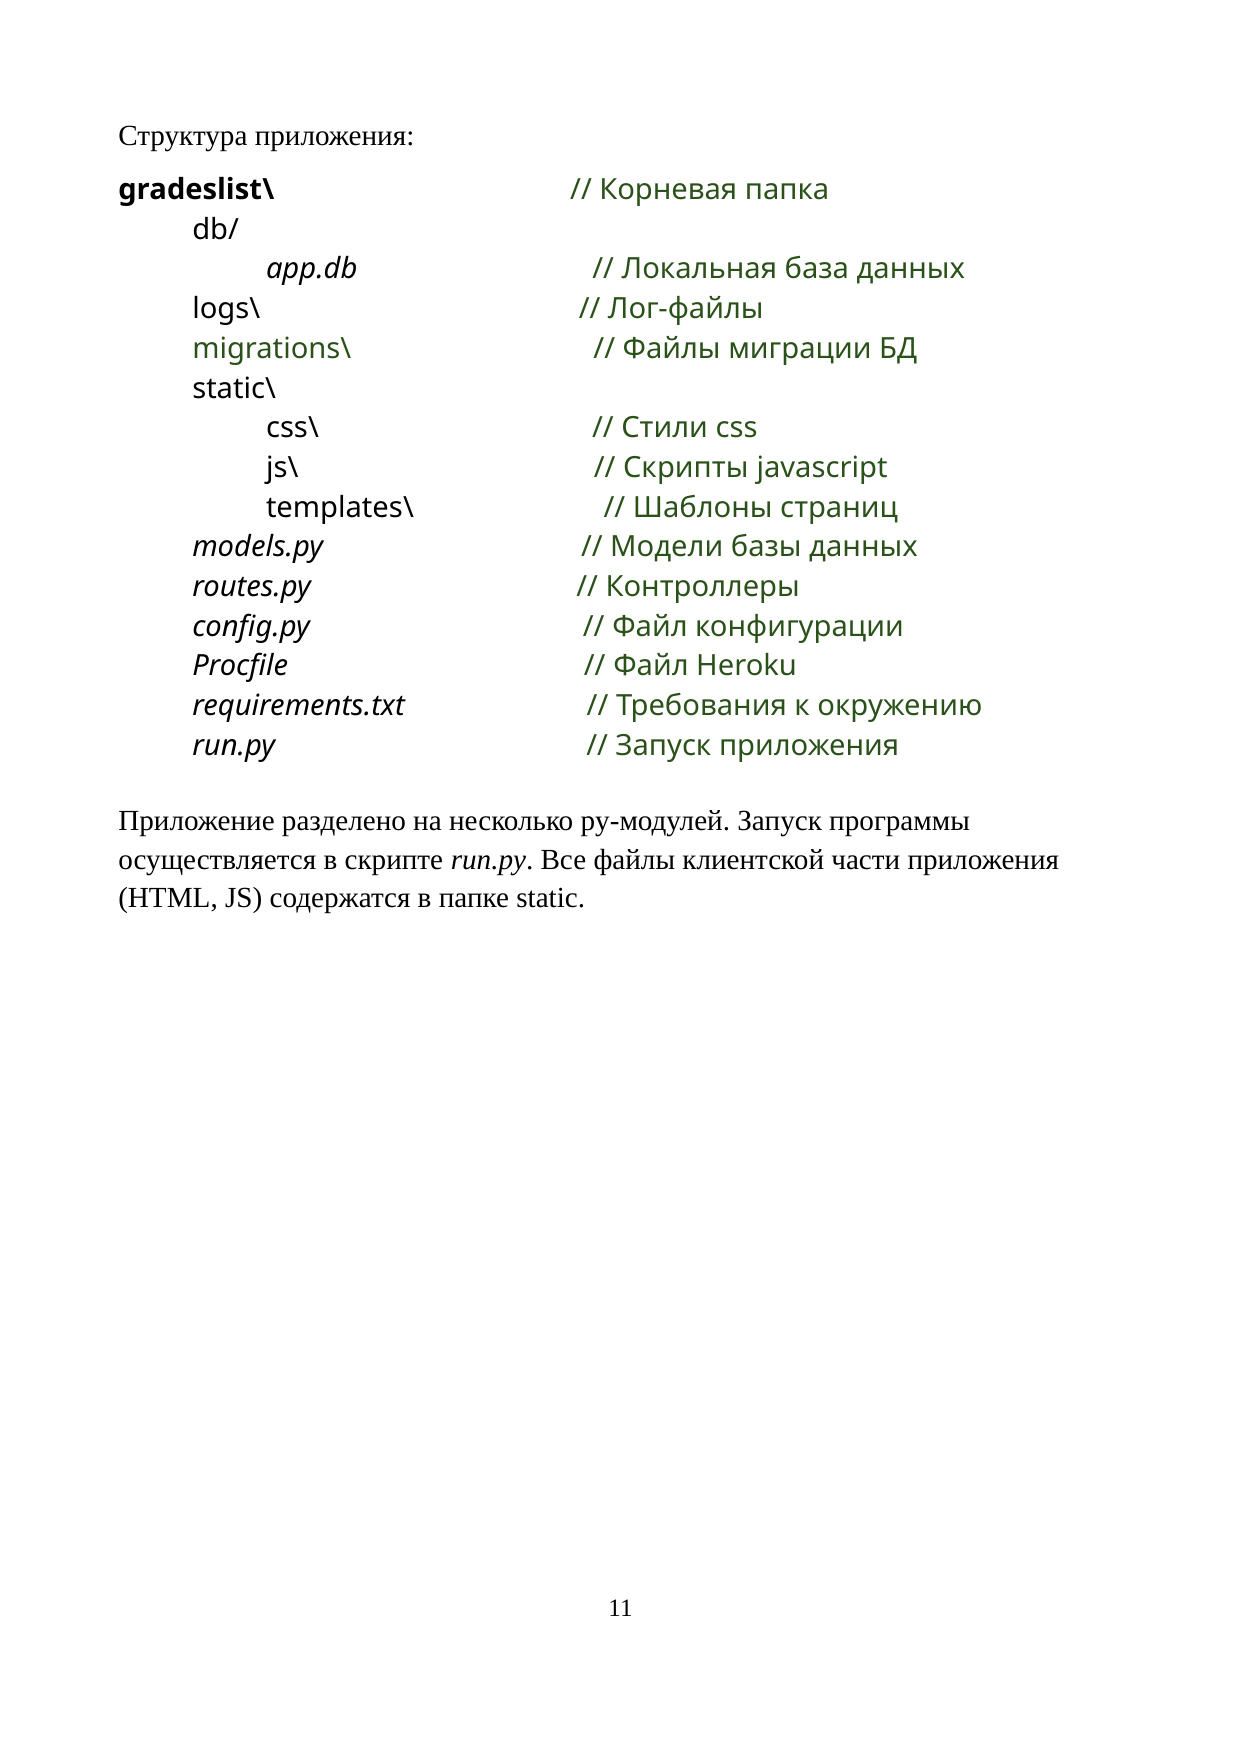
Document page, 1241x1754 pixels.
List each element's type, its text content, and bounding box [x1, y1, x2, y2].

text routes.py // Контроллеры [118, 565, 1122, 605]
text run.py // Запуск приложения [118, 724, 1122, 764]
text templates\ // Шаблоны страниц [118, 486, 1122, 526]
text Procfile // Файл Heroku [118, 645, 1122, 684]
text requirements.txt // Требования к окружению [118, 684, 1122, 724]
text static\ [118, 367, 1122, 407]
text models.py // Модели базы данных [118, 526, 1122, 565]
text config.py // Файл конфигурации [118, 605, 1122, 645]
text Приложение разделено на несколько py-модулей. Запуск программы осуществляется в скрипте run.py. Все файлы клиентской части приложения (HTML, JS) содержатся в папке static. [118, 803, 1122, 914]
text js\ // Скрипты javascript [118, 446, 1122, 486]
text gradeslist\ // Корневая папка [118, 168, 1122, 208]
text migrations\ // Файлы миграции БД [118, 327, 1122, 367]
text css\ // Стили css [118, 407, 1122, 446]
text logs\ // Лог-файлы [118, 287, 1122, 327]
text db/ [118, 208, 1122, 248]
text Структура приложения: [118, 118, 1122, 152]
text app.db // Локальная база данных [118, 248, 1122, 287]
